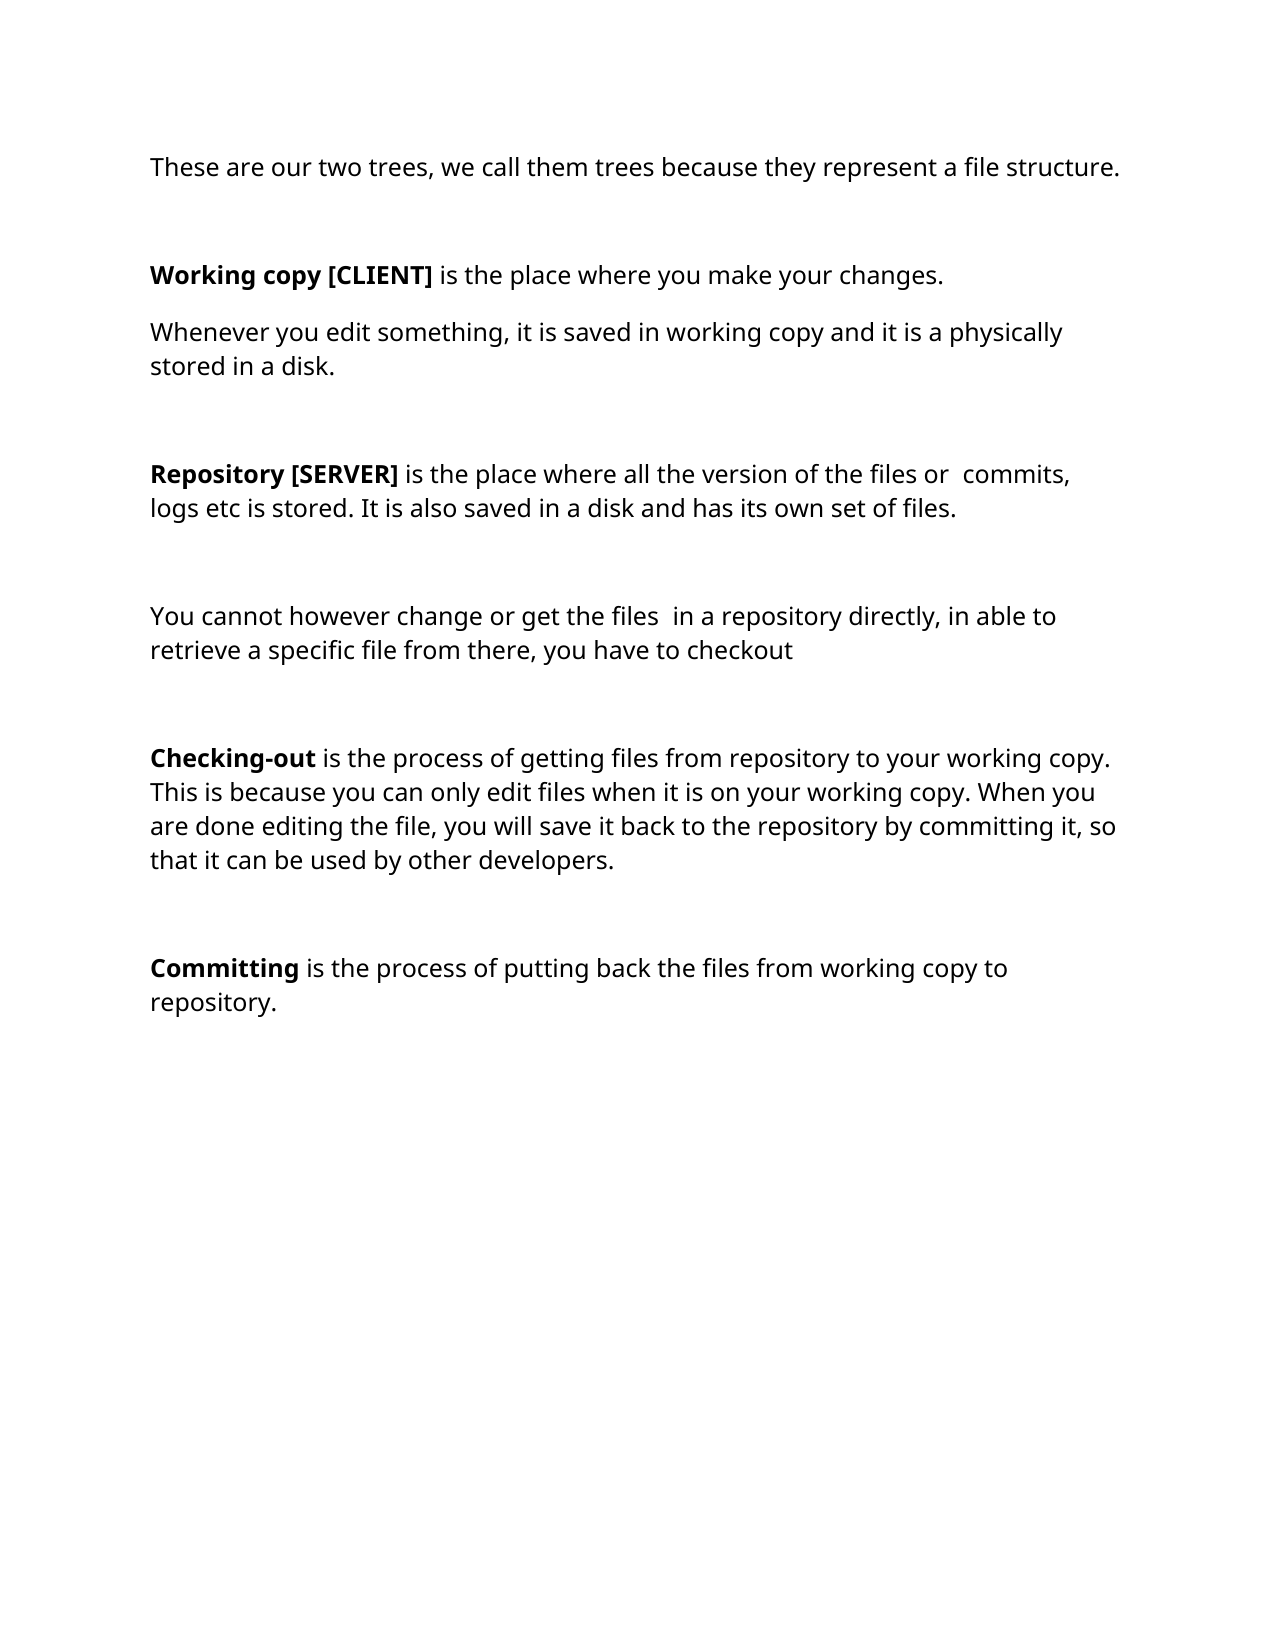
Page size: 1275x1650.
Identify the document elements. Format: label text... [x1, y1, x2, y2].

text Committing is the process of putting back the files from working copy to repository. [150, 951, 1125, 1019]
text Working copy [CLIENT] is the place where you make your changes. [150, 258, 1125, 292]
text These are our two trees, we call them trees because they represent a file structure. [150, 150, 1125, 184]
text Whenever you edit something, it is saved in working copy and it is a physically stored in a disk. [150, 315, 1125, 383]
text Repository [SERVER] is the place where all the version of the files or commits, logs etc is stored. It is also saved in a disk and has its own set of files. [150, 457, 1125, 525]
text You cannot however change or get the files in a repository directly, in able to retrieve a specific file from there, you have to checkout [150, 599, 1125, 667]
text Checking-out is the process of getting files from repository to your working copy. This is because you can only edit files when it is on your working copy. When you are done editing the file, you will save it back to the repository by committing it, so that it can be used by other developers. [150, 741, 1125, 877]
